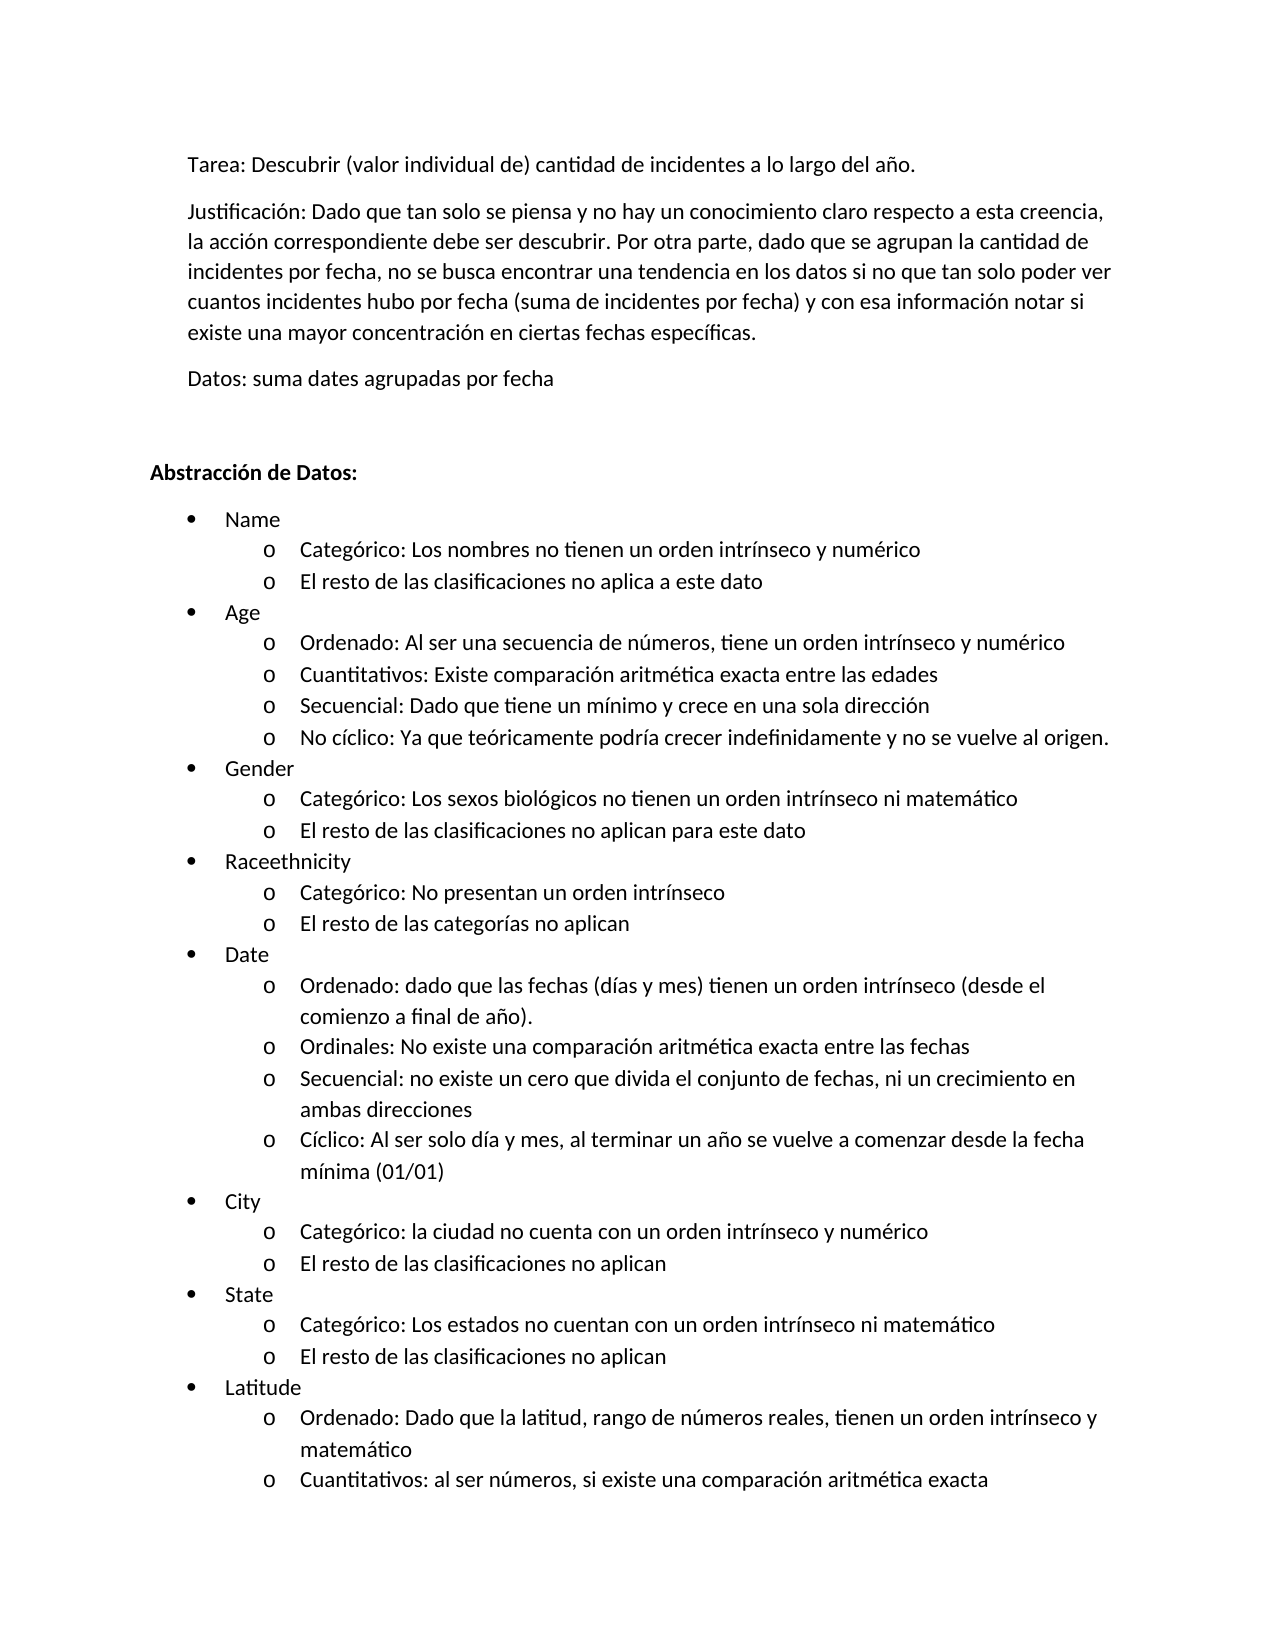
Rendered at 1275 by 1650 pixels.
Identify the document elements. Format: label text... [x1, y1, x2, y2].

list Categórico: Los estados no cuentan con un orden intrínseco ni matemático [262, 1310, 1125, 1339]
list Categórico: Los sexos biológicos no tienen un orden intrínseco ni matemático [262, 784, 1125, 814]
list El resto de las categorías no aplican [262, 909, 1125, 938]
list Ordenado: dado que las fechas (días y mes) tienen un orden intrínseco (desde el comienzo a final de año). [262, 971, 1125, 1030]
list Categórico: Los nombres no tienen un orden intrínseco y numérico [262, 535, 1125, 564]
list Cíclico: Al ser solo día y mes, al terminar un año se vuelve a comenzar desde la fecha mínima (01/01) [262, 1125, 1125, 1185]
text Justificación: Dado que tan solo se piensa y no hay un conocimiento claro respecto a esta creencia, la acción correspondiente debe ser descubrir. Por otra parte, dado que se agrupan la cantidad de incidentes por fecha, no se busca encontrar una tendencia en los datos si no que tan solo poder ver cuantos incidentes hubo por fecha (suma de incidentes por fecha) y con esa información notar si existe una mayor concentración en ciertas fechas específicas. [187, 197, 1125, 346]
list El resto de las clasificaciones no aplican para este dato [262, 816, 1125, 845]
text Abstracción de Datos: [150, 458, 1125, 486]
list Categórico: la ciudad no cuenta con un orden intrínseco y numérico [262, 1217, 1125, 1246]
list El resto de las clasificaciones no aplican [262, 1342, 1125, 1371]
list Ordinales: No existe una comparación aritmética exacta entre las fechas [262, 1032, 1125, 1062]
list Age [187, 598, 1125, 626]
list Cuantitativos: al ser números, si existe una comparación aritmética exacta [262, 1465, 1125, 1494]
list Categórico: No presentan un orden intrínseco [262, 878, 1125, 907]
list State [187, 1280, 1125, 1308]
list Name [187, 505, 1125, 533]
list Ordenado: Dado que la latitud, rango de números reales, tienen un orden intrínseco y matemático [262, 1403, 1125, 1463]
list Cuantitativos: Existe comparación aritmética exacta entre las edades [262, 660, 1125, 689]
list No cíclico: Ya que teóricamente podría crecer indefinidamente y no se vuelve al origen. [262, 723, 1125, 752]
list City [187, 1187, 1125, 1215]
text Tarea: Descubrir (valor individual de) cantidad de incidentes a lo largo del año. [187, 150, 1125, 178]
list Gender [187, 754, 1125, 782]
list Ordenado: Al ser una secuencia de números, tiene un orden intrínseco y numérico [262, 628, 1125, 658]
list Secuencial: Dado que tiene un mínimo y crece en una sola dirección [262, 691, 1125, 721]
list Raceethnicity [187, 847, 1125, 876]
list Date [187, 941, 1125, 969]
list Secuencial: no existe un cero que divida el conjunto de fechas, ni un crecimiento en ambas direcciones [262, 1064, 1125, 1123]
list El resto de las clasificaciones no aplican [262, 1249, 1125, 1278]
list Latitude [187, 1373, 1125, 1401]
text Datos: suma dates agrupadas por fecha [187, 364, 1125, 393]
list El resto de las clasificaciones no aplica a este dato [262, 567, 1125, 596]
